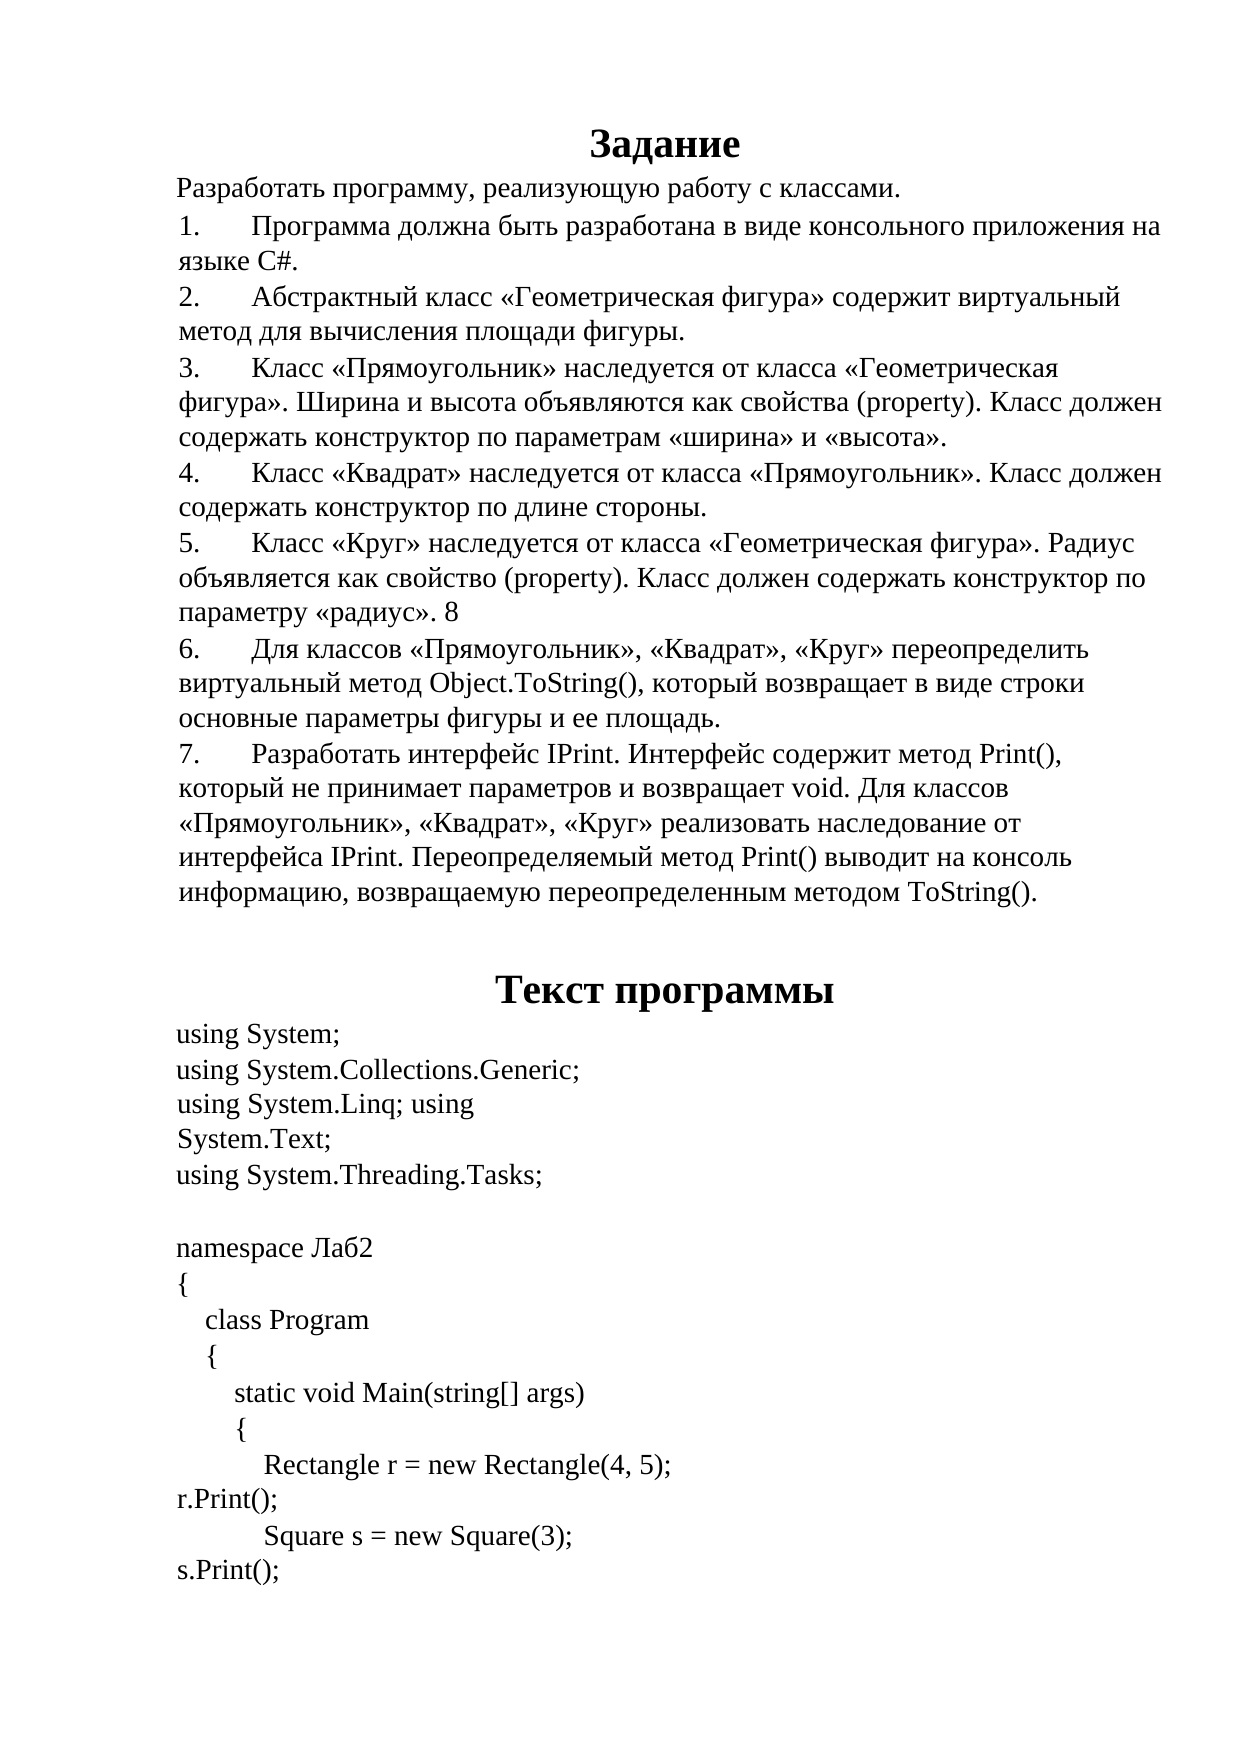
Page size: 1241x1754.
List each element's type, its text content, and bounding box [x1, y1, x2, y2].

text { [176, 1411, 1167, 1444]
subtitle Текст программы [177, 964, 1152, 1012]
list Класс «Квадрат» наследуется от класса «Прямоугольник». Класс должен содержать конструктор по длине стороны. [178, 455, 1167, 523]
subtitle Задание [177, 118, 1152, 166]
text Разработать программу, реализующую работу с классами. [176, 170, 1167, 203]
text namespace Лаб2 [176, 1230, 1167, 1263]
text { [176, 1338, 1167, 1372]
text { [176, 1266, 1167, 1299]
list Класс «Прямоугольник» наследуется от класса «Геометрическая фигура». Ширина и высота объявляются как свойства (property). Класс должен содержать конструктор по параметрам «ширина» и «высота». [178, 350, 1167, 452]
list Разработать интерфейс IPrint. Интерфейс содержит метод Print(), который не принимает параметров и возвращает void. Для классов «Прямоугольник», «Квадрат», «Круг» реализовать наследование от интерфейса IPrint. Переопределяемый метод Print() выводит на консоль информацию, возвращаемую переопределенным методом ToString(). [178, 736, 1167, 907]
list Класс «Круг» наследуется от класса «Геометрическая фигура». Радиус объявляется как свойство (property). Класс должен содержать конструктор по параметру «радиус». 8 [178, 526, 1167, 628]
text class Program [176, 1302, 1167, 1336]
text Square s = new Square(3); s.Print(); [176, 1518, 685, 1586]
text Rectangle r = new Rectangle(4, 5); r.Print(); [176, 1447, 782, 1515]
list Абстрактный класс «Геометрическая фигура» содержит виртуальный метод для вычисления площади фигуры. [178, 279, 1167, 347]
text using System.Threading.Tasks; [176, 1157, 1167, 1191]
text using System; [176, 1016, 1167, 1049]
list Программа должна быть разработана в виде консольного приложения на языке C#. [178, 208, 1167, 276]
list Для классов «Прямоугольник», «Квадрат», «Круг» переопределить виртуальный метод Object.ToString(), который возвращает в виде строки основные параметры фигуры и ее площадь. [178, 631, 1167, 733]
text static void Main(string[] args) [176, 1375, 1167, 1408]
text using System.Collections.Generic; using System.Linq; using System.Text; [176, 1052, 581, 1154]
